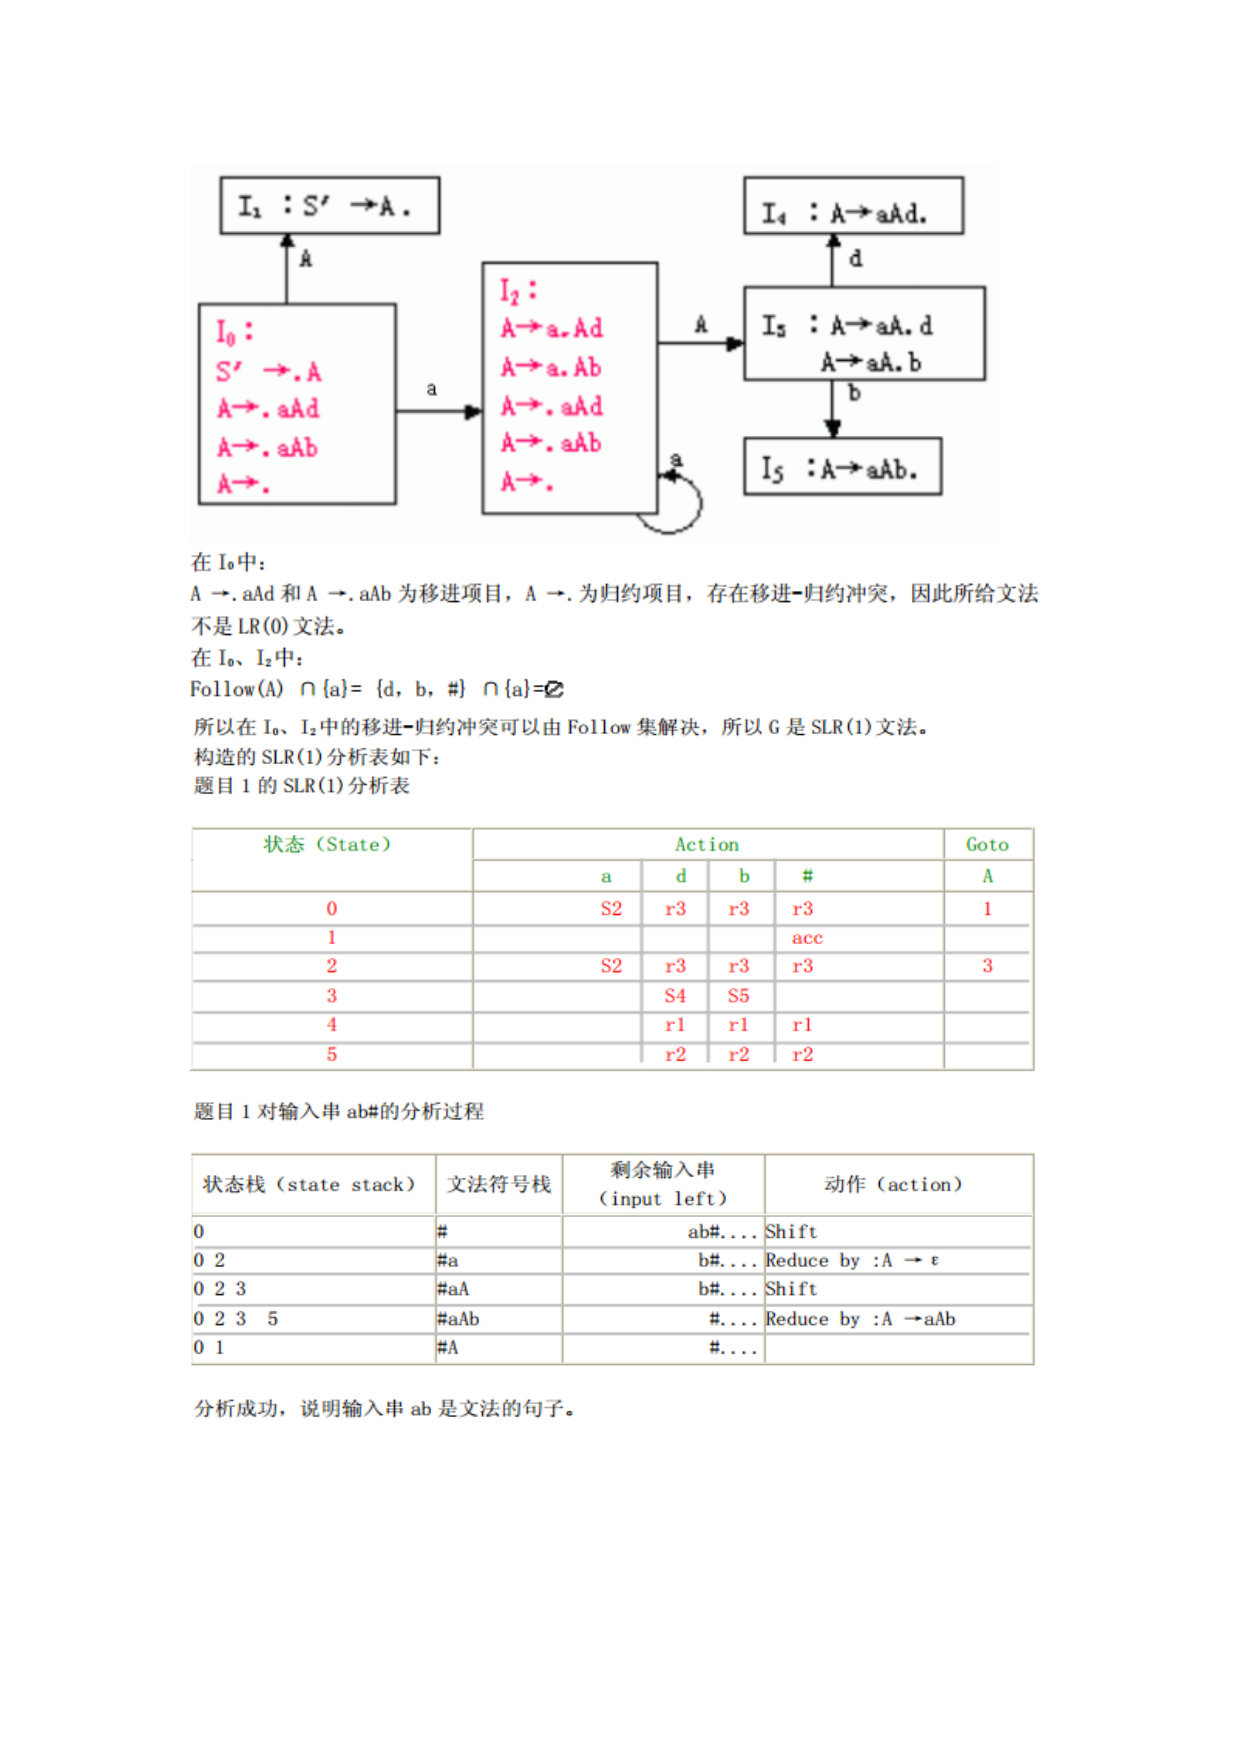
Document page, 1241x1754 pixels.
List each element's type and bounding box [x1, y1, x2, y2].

picture [187, 162, 1047, 706]
picture [187, 714, 1052, 1427]
